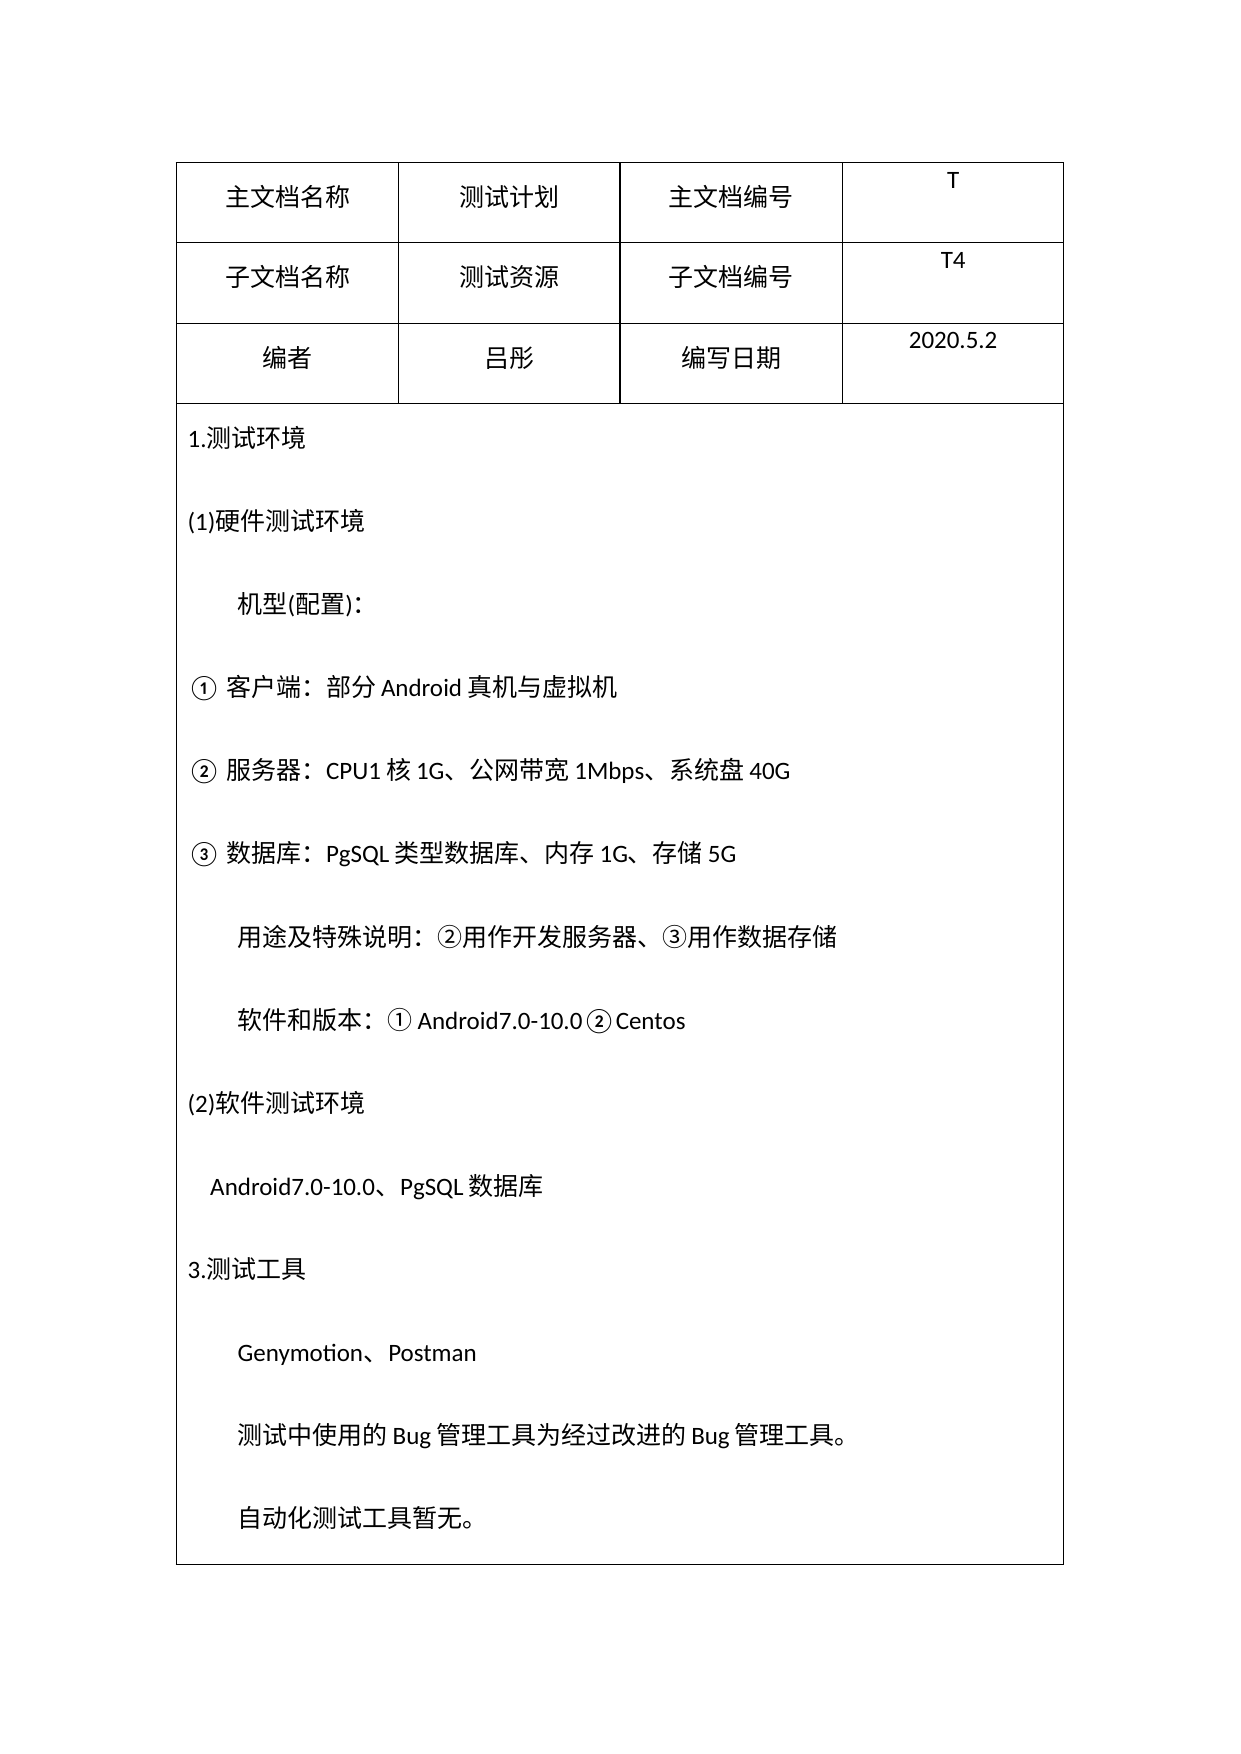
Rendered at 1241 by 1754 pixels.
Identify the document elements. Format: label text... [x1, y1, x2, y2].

table_cell 1.测试环境 (1)硬件测试环境 机型(配置)： ①客户端：部分Android真机与虚拟机 ②服务器：CPU1核1G、公网带宽1Mbps、系统盘40G ③数据库：PgSQL类型数据库、内存1G、存储5G 用途及特殊说明：②用作开发服务器、③用作数据存储 软件和版本：①Android7.0-10.0②Centos (2)软件测试环境 Android7.0-10.0、PgSQL数据库 3.测试工具 Genymotion、Postman 测试中使用的Bug管理工具为经过改进的Bug管理工具。 自动化测试工具暂无。 [177, 404, 1063, 1564]
table_header 测试计划 [399, 163, 619, 242]
table_cell 子文档编号 [621, 243, 842, 323]
table_header 主文档编号 [621, 163, 842, 242]
table_cell T4 [843, 243, 1063, 323]
table_header T [843, 163, 1063, 242]
table_cell 编写日期 [621, 324, 842, 403]
table_cell 吕彤 [399, 324, 619, 403]
table_cell 测试资源 [399, 243, 619, 323]
table_header 主文档名称 [177, 163, 398, 242]
table_cell 编者 [177, 324, 398, 403]
table_cell 子文档名称 [177, 243, 398, 323]
table_cell 2020.5.2 [843, 324, 1063, 403]
